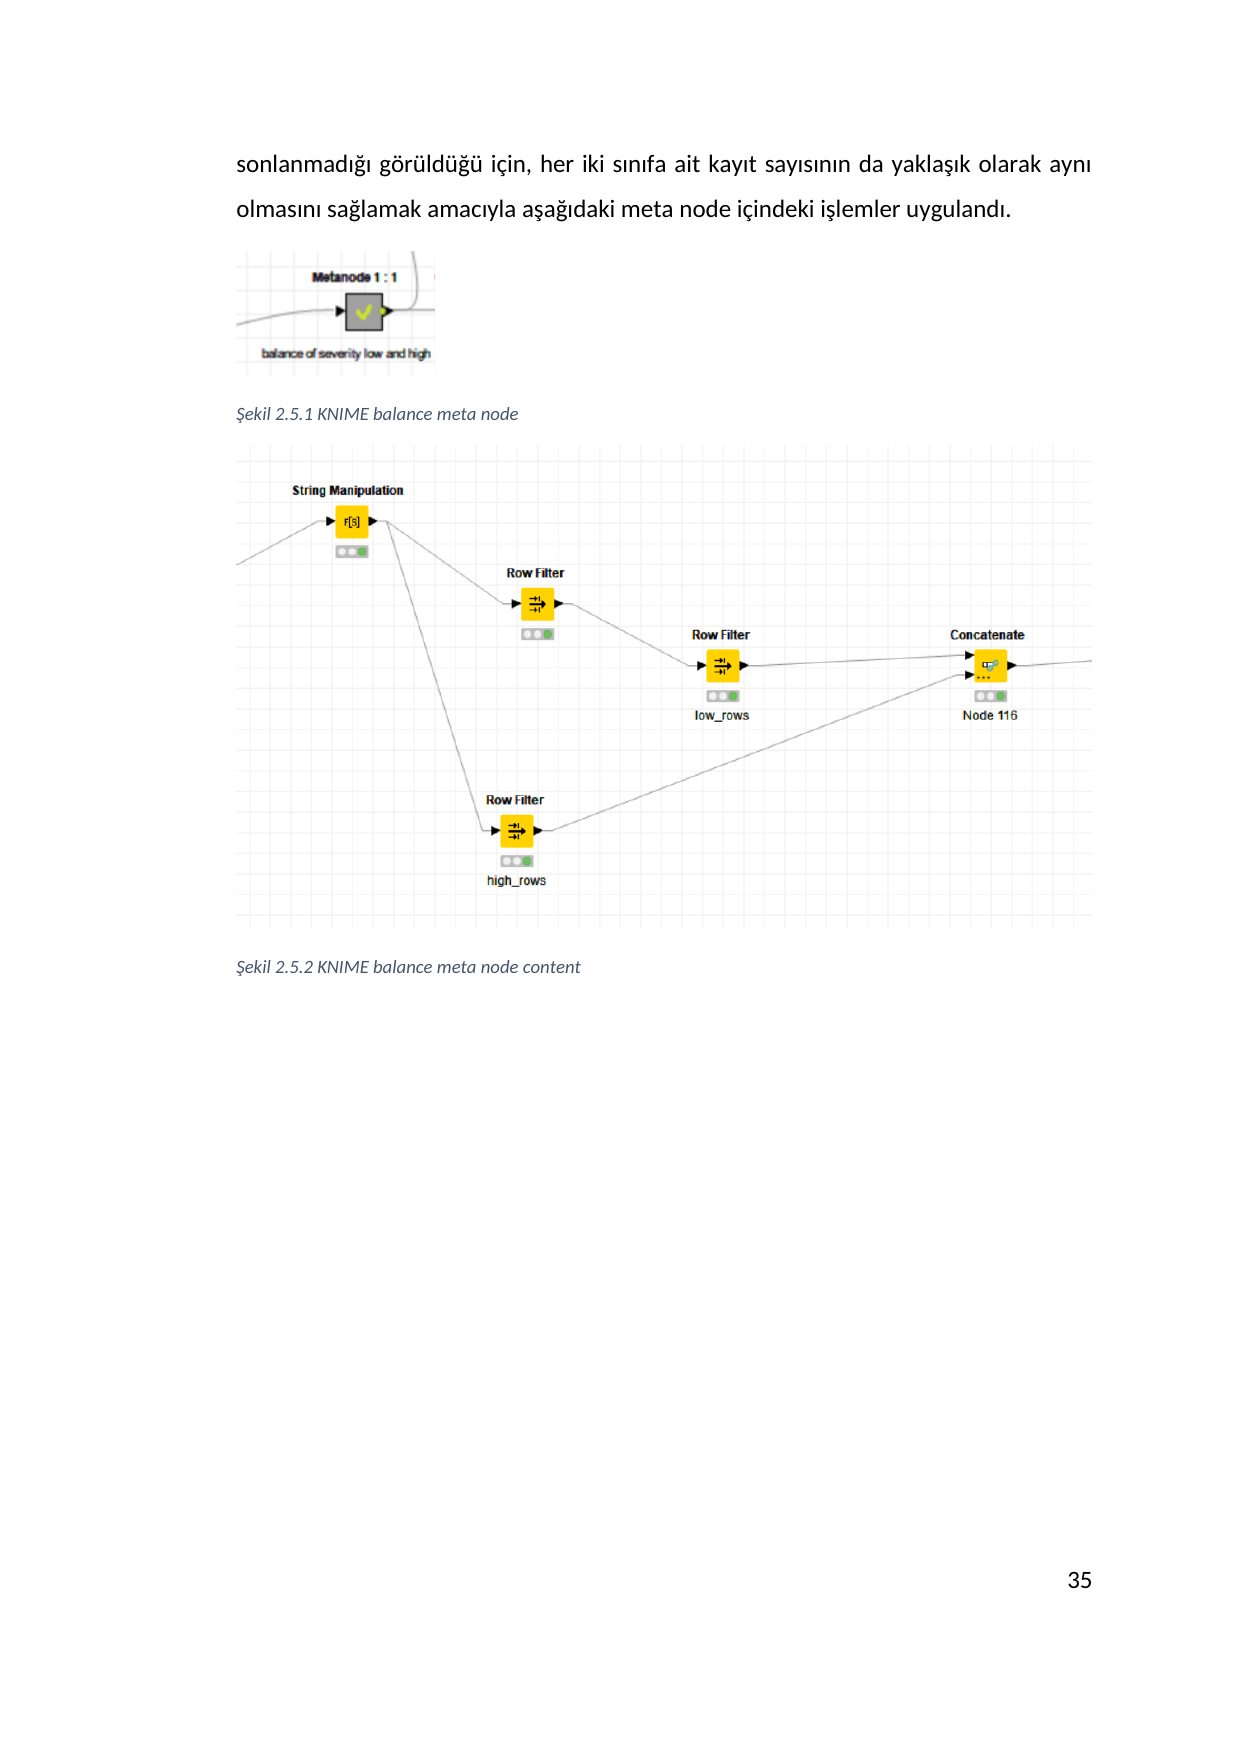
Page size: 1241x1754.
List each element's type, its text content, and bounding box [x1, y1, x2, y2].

picture [236, 251, 436, 375]
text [236, 148, 1092, 224]
text Şekil 2.5.1 KNIME balance meta node [236, 402, 1092, 425]
text Şekil 2.5.2 KNIME balance meta node content [236, 955, 1092, 978]
picture [236, 445, 1092, 928]
